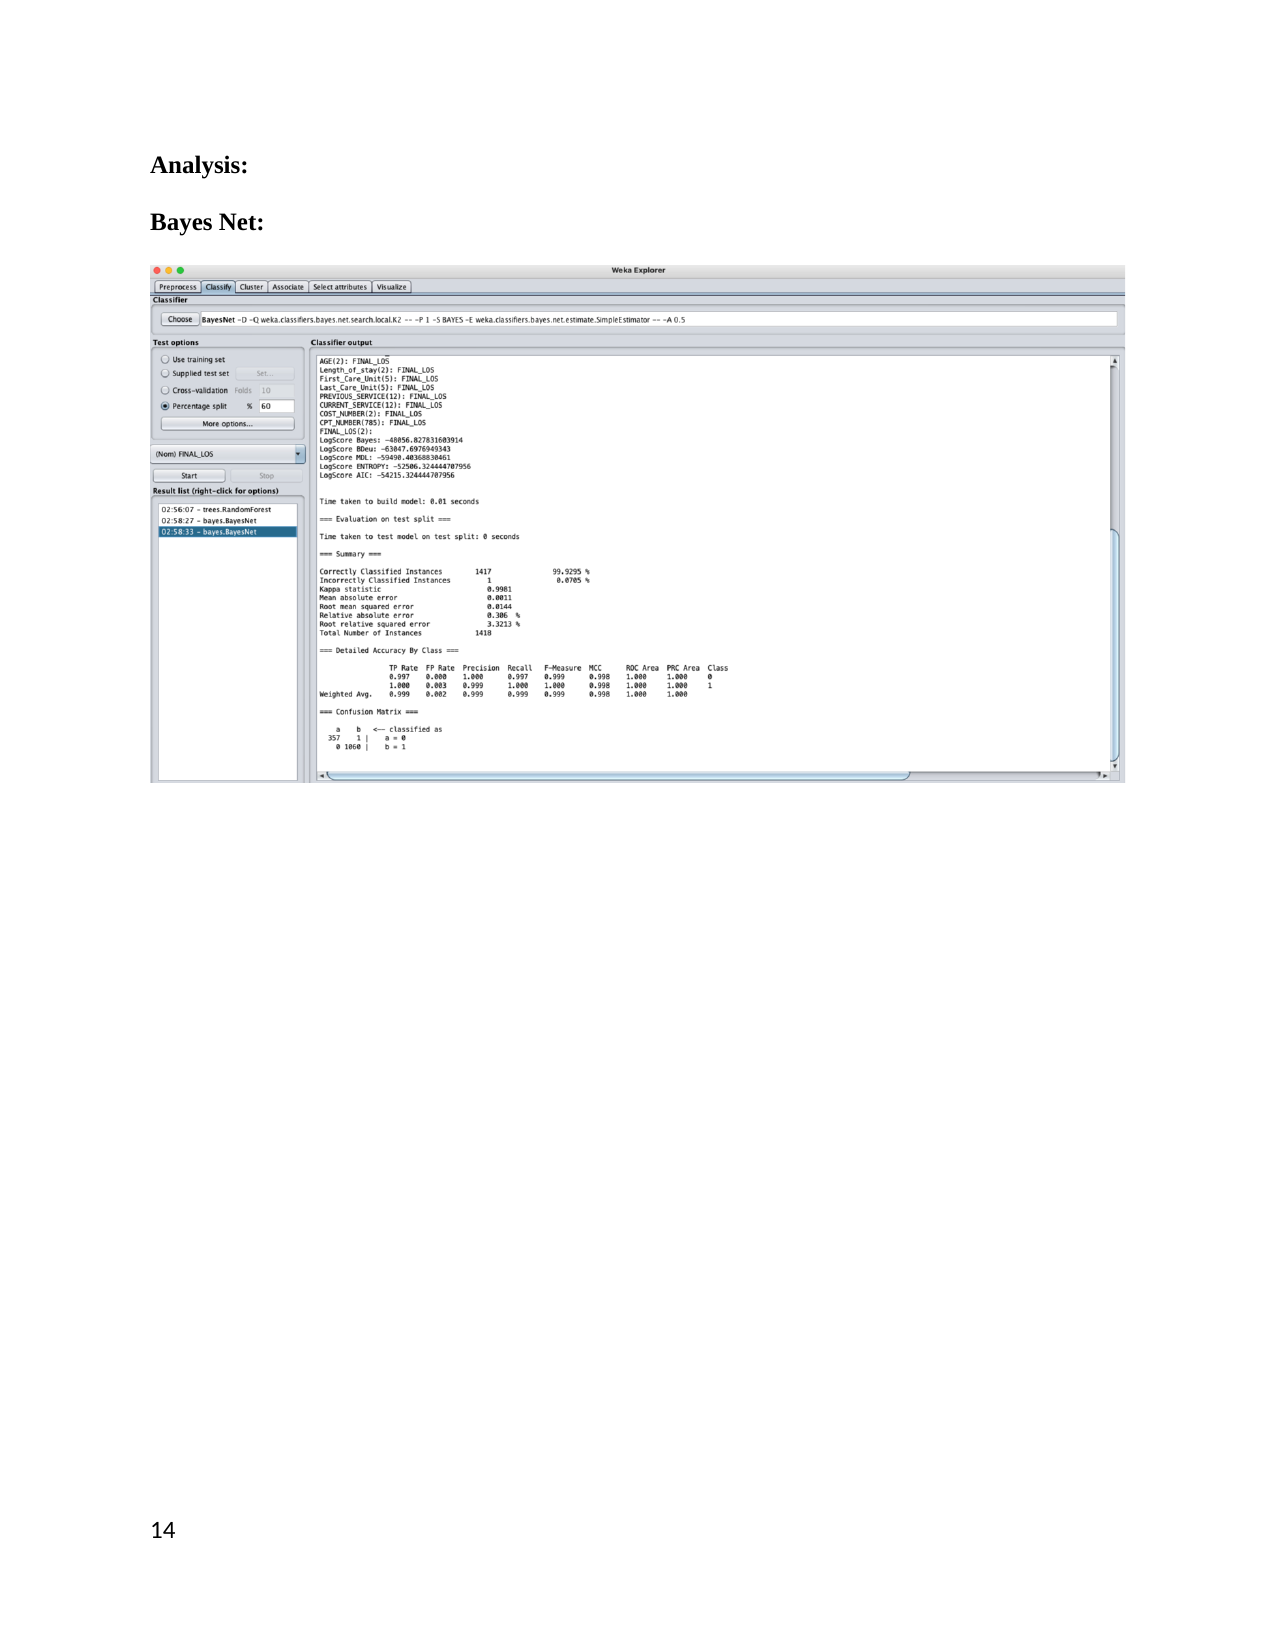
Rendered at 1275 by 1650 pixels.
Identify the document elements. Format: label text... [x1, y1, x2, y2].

text Analysis: [150, 150, 1125, 179]
picture [150, 265, 1125, 783]
text Bayes Net: [150, 207, 1125, 236]
